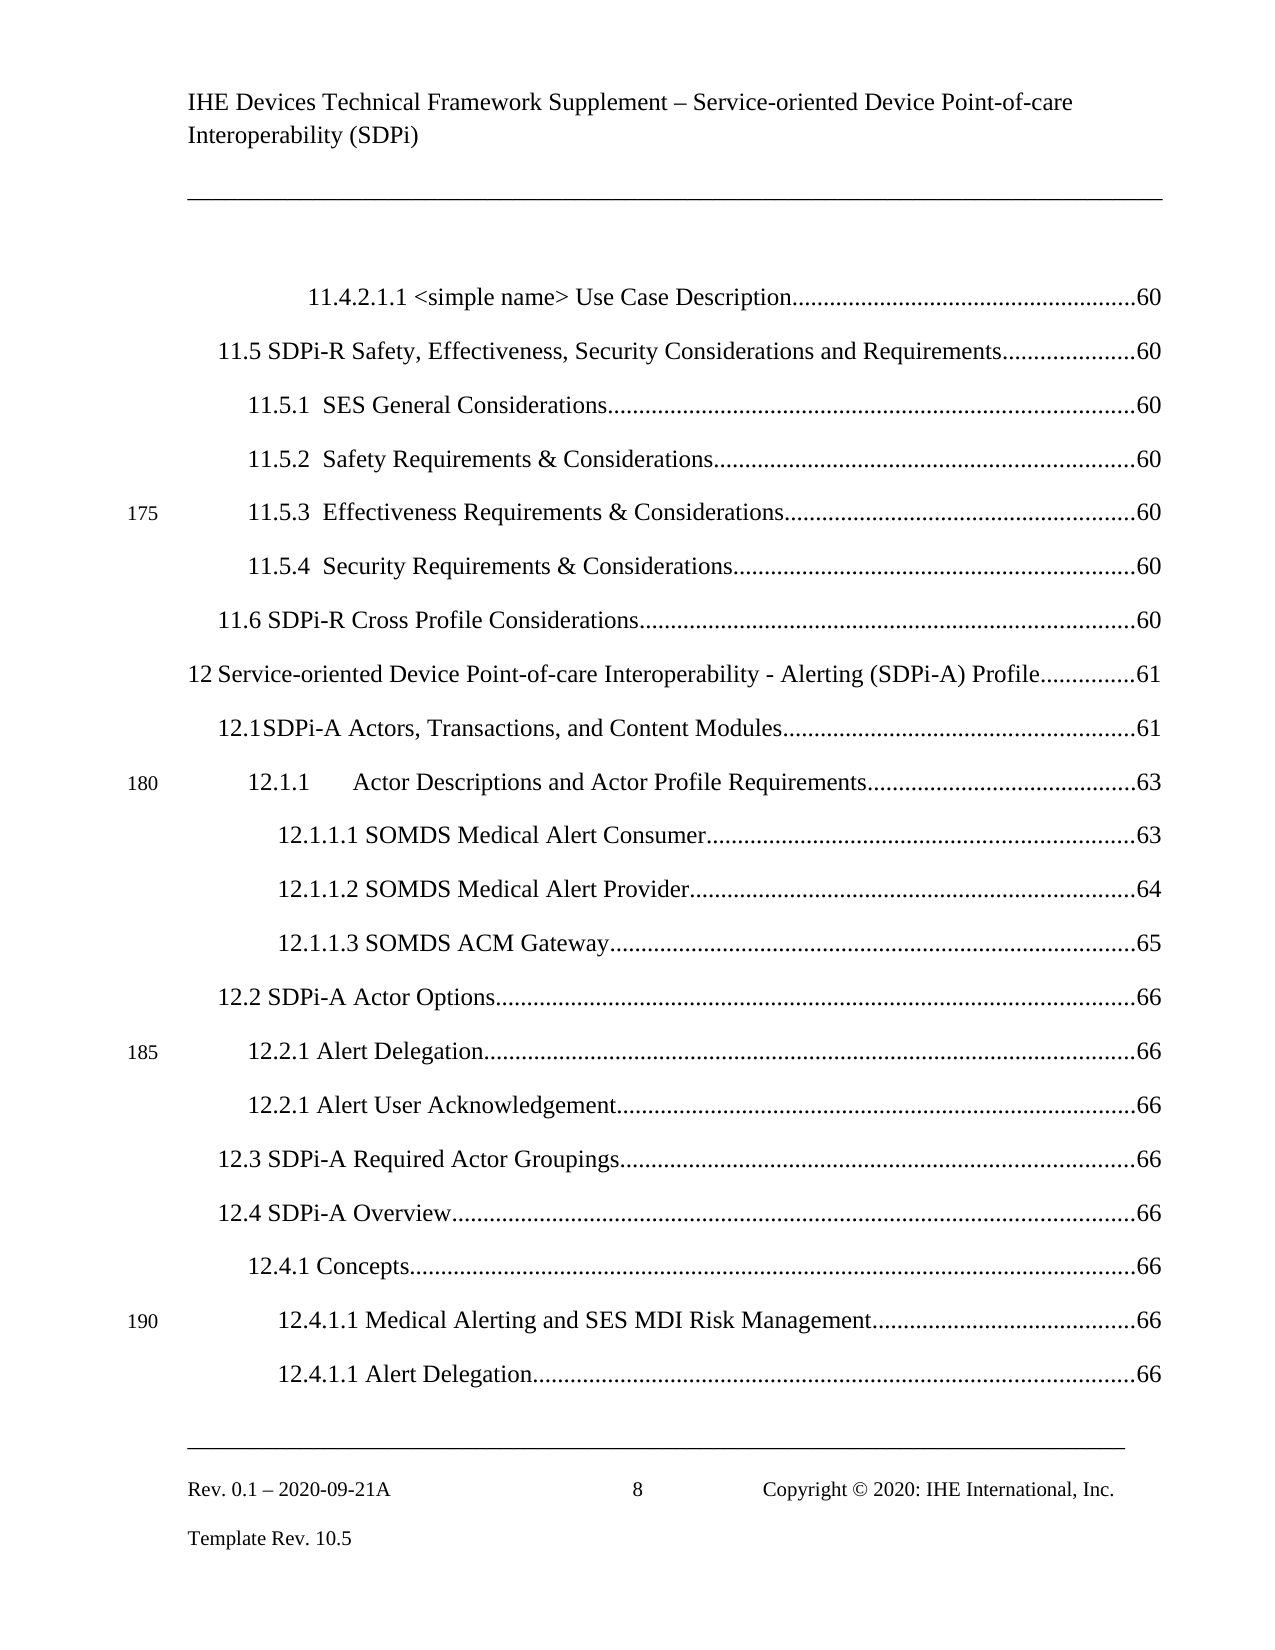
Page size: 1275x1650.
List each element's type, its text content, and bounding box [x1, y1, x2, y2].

text 11.5.4 Security Requirements & Considerations 60 [247, 551, 1162, 580]
text 12.4.1.1 Medical Alerting and SES MDI Risk Management 66 [277, 1305, 1162, 1334]
text 12.2.1 Alert Delegation 66 [247, 1036, 1162, 1065]
text 12.2 SDPi-A Actor Options 66 [217, 982, 1162, 1011]
text 12.4 SDPi-A Overview 66 [217, 1198, 1162, 1226]
text 12.4.1.1 Alert Delegation 66 [277, 1359, 1162, 1388]
text 12.3 SDPi-A Required Actor Groupings 66 [217, 1144, 1162, 1172]
text 12.1 SDPi-A Actors, Transactions, and Content Modules 61 [217, 713, 1162, 742]
text 12.1.1.2 SOMDS Medical Alert Provider 64 [277, 874, 1162, 903]
text 12 Service-oriented Device Point-of-care Interoperability - Alerting (SDPi-A) Profile 61 [187, 659, 1162, 688]
text 12.2.1 Alert User Acknowledgement 66 [247, 1090, 1162, 1119]
text 12.1.1.3 SOMDS ACM Gateway 65 [277, 928, 1162, 957]
text 12.1.1.1 SOMDS Medical Alert Consumer 63 [277, 821, 1162, 849]
text 12.4.1 Concepts 66 [247, 1251, 1162, 1280]
text 11.5.3 Effectiveness Requirements & Considerations 60 [247, 497, 1162, 526]
text 11.5.1 SES General Considerations 60 [247, 390, 1162, 418]
text 12.1.1 Actor Descriptions and Actor Profile Requirements 63 [247, 767, 1162, 796]
text 11.6 SDPi-R Cross Profile Considerations 60 [217, 605, 1162, 634]
text 11.5.2 Safety Requirements & Considerations 60 [247, 444, 1162, 472]
text 11.4.2.1.1 <simple name> Use Case Description 60 [307, 282, 1162, 311]
text 11.5 SDPi-R Safety, Effectiveness, Security Considerations and Requirements 60 [217, 336, 1162, 365]
